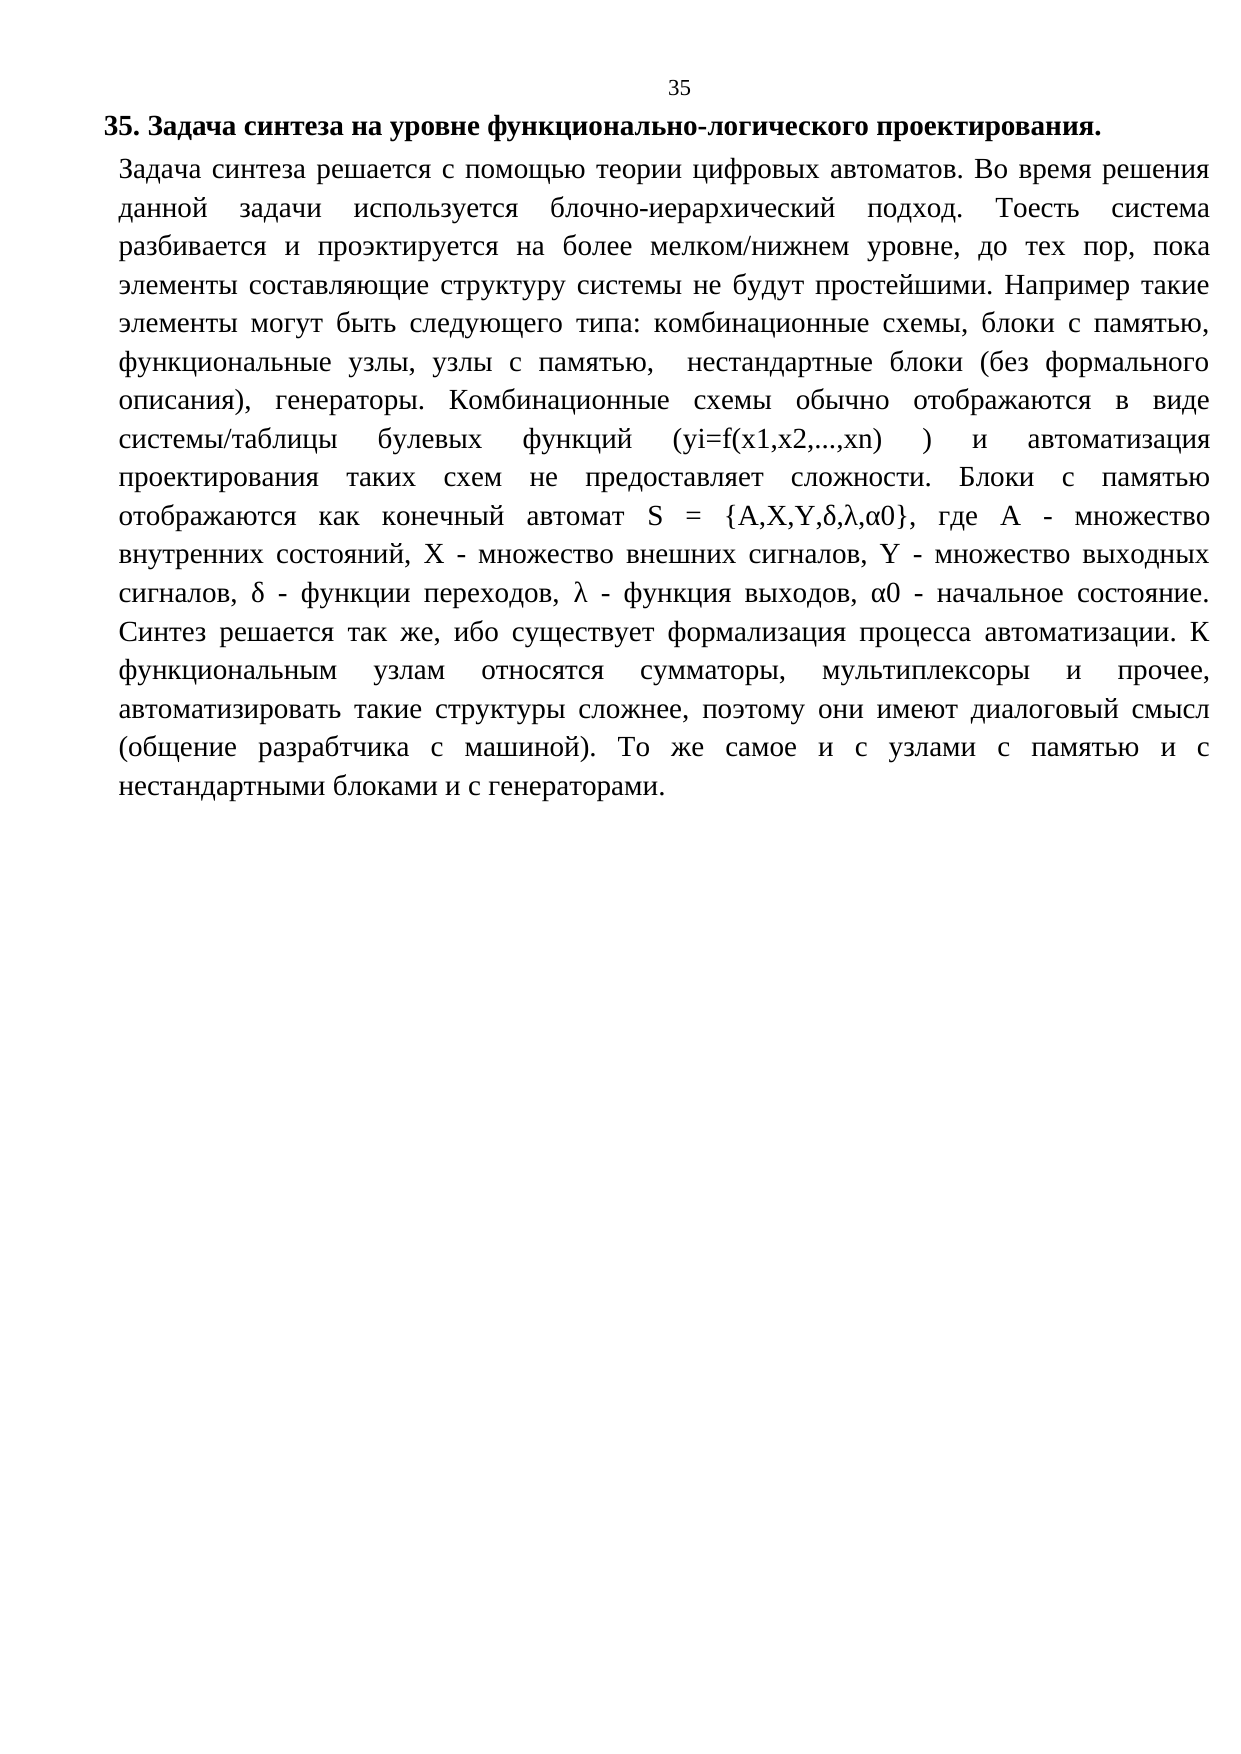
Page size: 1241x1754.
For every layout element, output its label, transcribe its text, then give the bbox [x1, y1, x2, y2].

text Задача синтеза решается с помощью теории цифровых автоматов. Во время решения данной задачи используется блочно-иерархический подход. Тоесть система разбивается и проэктируется на более мелком/нижнем уровне, до тех пор, пока элементы составляющие структуру системы не будут простейшими. Например такие элементы могут быть следующего типа: комбинационные схемы, блоки с памятью, функциональные узлы, узлы с памятью, нестандартные блоки (без формального описания), генераторы. Комбинационные схемы обычно отображаются в виде системы/таблицы булевых функций (yi=f(x1,x2,...,xn) ) и автоматизация проектирования таких схем не предоставляет сложности. Блоки с памятью отображаются как конечный автомат S = {A,X,Y,δ,λ,α0}, где А - множество внутренних состояний, Х - множество внешних сигналов, Y - множество выходных сигналов, δ - функции переходов, λ - функция выходов, α0 - начальное состояние. Синтез решается так же, ибо существует формализация процесса автоматизации. К функциональным узлам относятся сумматоры, мультиплексоры и прочее, автоматизировать такие структуры сложнее, поэтому они имеют диалоговый смысл (общение разрабтчика с машиной). То же самое и с узлами с памятью и с нестандартными блоками и с генераторами. [118, 151, 1211, 801]
list 35. Задача синтеза на уровне функционально-логического проектирования. [103, 108, 1211, 141]
